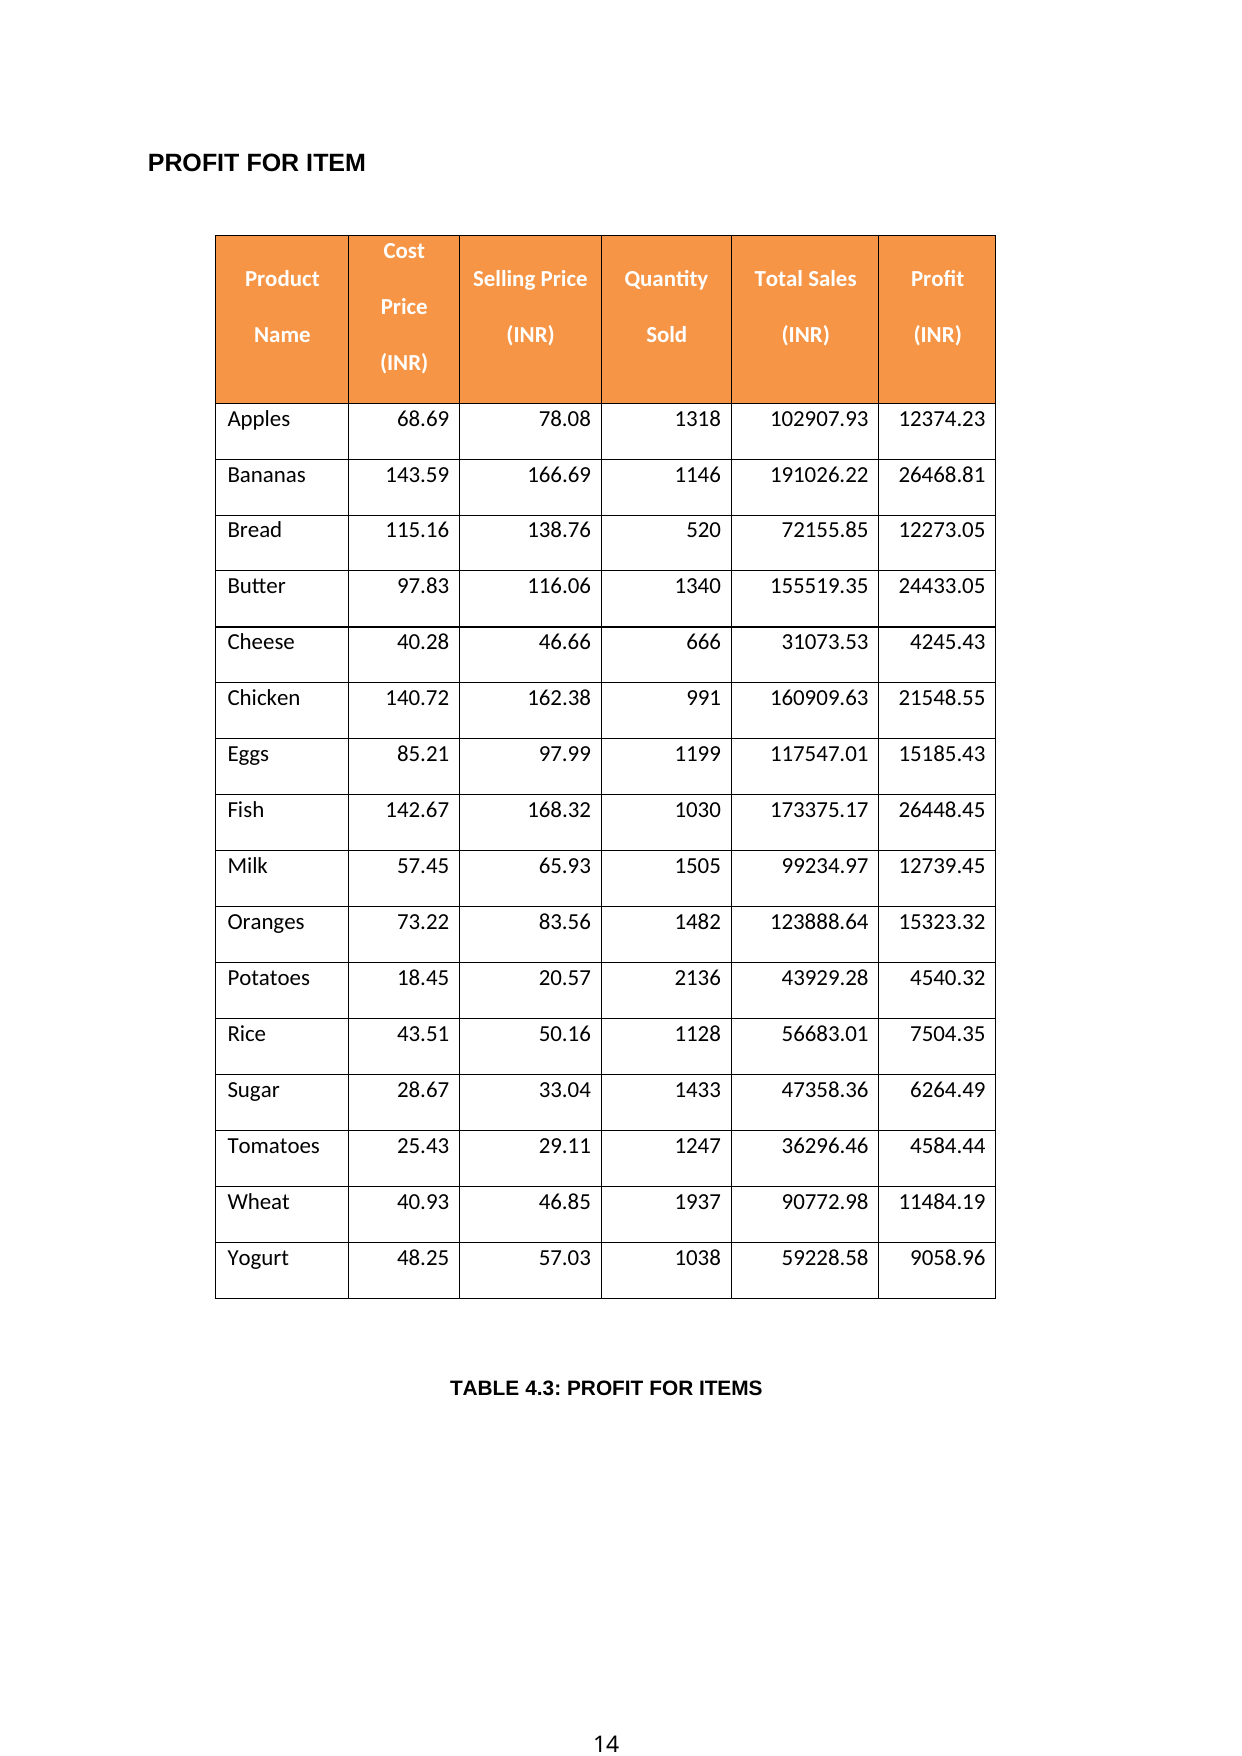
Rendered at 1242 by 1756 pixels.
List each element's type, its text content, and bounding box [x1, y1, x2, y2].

table_cell 85.21 [349, 739, 459, 794]
table_cell 40.28 [349, 628, 459, 682]
table_cell 46.66 [460, 628, 601, 682]
table_cell 12739.45 [879, 851, 995, 906]
table_cell 18.45 [349, 963, 459, 1018]
table_cell 155519.35 [732, 571, 878, 626]
table_cell Eggs [216, 739, 348, 794]
table_cell 142.67 [349, 795, 459, 850]
table_header Total Sales (INR) [732, 236, 878, 403]
table_cell 40.93 [349, 1187, 459, 1242]
table_cell 4245.43 [879, 628, 995, 682]
table_cell 9058.96 [879, 1243, 995, 1298]
table_cell 65.93 [460, 851, 601, 906]
table_cell 73.22 [349, 907, 459, 962]
table_cell 1030 [602, 795, 731, 850]
table_cell 116.06 [460, 571, 601, 626]
subtitle PROFIT FOR ITEM [148, 148, 1183, 176]
table_cell 21548.55 [879, 683, 995, 738]
table_cell 1247 [602, 1131, 731, 1186]
table_cell 1146 [602, 460, 731, 514]
table_cell Potatoes [216, 963, 348, 1018]
table_cell 168.32 [460, 795, 601, 850]
table_header Quantity Sold [602, 236, 731, 403]
table_cell 72155.85 [732, 516, 878, 570]
table_cell 160909.63 [732, 683, 878, 738]
table_cell Yogurt [216, 1243, 348, 1298]
table_cell 68.69 [349, 404, 459, 459]
table_cell 29.11 [460, 1131, 601, 1186]
table_cell 26448.45 [879, 795, 995, 850]
table_cell 15323.32 [879, 907, 995, 962]
table_cell 43929.28 [732, 963, 878, 1018]
table_cell 11484.19 [879, 1187, 995, 1242]
table_cell Rice [216, 1019, 348, 1074]
table_cell 56683.01 [732, 1019, 878, 1074]
table_cell 102907.93 [732, 404, 878, 459]
text TABLE 4.3: PROFIT FOR ITEMS [126, 1376, 1087, 1400]
table_cell 1340 [602, 571, 731, 626]
table_cell 90772.98 [732, 1187, 878, 1242]
table_cell 173375.17 [732, 795, 878, 850]
table_header Profit (INR) [879, 236, 995, 403]
table_cell 31073.53 [732, 628, 878, 682]
table_cell 83.56 [460, 907, 601, 962]
table_cell 1318 [602, 404, 731, 459]
table_header Product Name [216, 236, 348, 403]
table_cell 1937 [602, 1187, 731, 1242]
table_cell 1482 [602, 907, 731, 962]
table_cell 991 [602, 683, 731, 738]
table_cell 6264.49 [879, 1075, 995, 1130]
table_cell 115.16 [349, 516, 459, 570]
table_cell 140.72 [349, 683, 459, 738]
table_cell 7504.35 [879, 1019, 995, 1074]
table_cell Wheat [216, 1187, 348, 1242]
table_cell Apples [216, 404, 348, 459]
table_cell Butter [216, 571, 348, 626]
table_cell 143.59 [349, 460, 459, 514]
table_cell 162.38 [460, 683, 601, 738]
table_cell 97.99 [460, 739, 601, 794]
table_cell Fish [216, 795, 348, 850]
table_cell 33.04 [460, 1075, 601, 1130]
table_cell 78.08 [460, 404, 601, 459]
table_cell 24433.05 [879, 571, 995, 626]
table_cell 25.43 [349, 1131, 459, 1186]
table_cell 1199 [602, 739, 731, 794]
table_cell 138.76 [460, 516, 601, 570]
table_cell 57.45 [349, 851, 459, 906]
table_cell 666 [602, 628, 731, 682]
table_cell 12273.05 [879, 516, 995, 570]
table_cell Milk [216, 851, 348, 906]
table_cell 4584.44 [879, 1131, 995, 1186]
table_cell 1433 [602, 1075, 731, 1130]
table_cell 166.69 [460, 460, 601, 514]
table_cell 28.67 [349, 1075, 459, 1130]
table_cell Tomatoes [216, 1131, 348, 1186]
table_cell 50.16 [460, 1019, 601, 1074]
table_cell Cheese [216, 628, 348, 682]
table_cell 1128 [602, 1019, 731, 1074]
table_cell 47358.36 [732, 1075, 878, 1130]
table_cell 46.85 [460, 1187, 601, 1242]
table_cell 123888.64 [732, 907, 878, 962]
table_cell 20.57 [460, 963, 601, 1018]
table_cell Oranges [216, 907, 348, 962]
table_cell Chicken [216, 683, 348, 738]
table_cell 59228.58 [732, 1243, 878, 1298]
table_cell Bananas [216, 460, 348, 514]
table_cell 520 [602, 516, 731, 570]
table_cell 1505 [602, 851, 731, 906]
table_cell 99234.97 [732, 851, 878, 906]
table_cell 36296.46 [732, 1131, 878, 1186]
table_cell 4540.32 [879, 963, 995, 1018]
table_cell 12374.23 [879, 404, 995, 459]
table_cell 1038 [602, 1243, 731, 1298]
table_cell 57.03 [460, 1243, 601, 1298]
table_cell 43.51 [349, 1019, 459, 1074]
table_cell 26468.81 [879, 460, 995, 514]
table_cell 191026.22 [732, 460, 878, 514]
table_cell 2136 [602, 963, 731, 1018]
table_cell 48.25 [349, 1243, 459, 1298]
table_header Cost Price (INR) [349, 236, 459, 403]
table_header Selling Price (INR) [460, 236, 601, 403]
table_cell Sugar [216, 1075, 348, 1130]
table_cell 97.83 [349, 571, 459, 626]
table_cell Bread [216, 516, 348, 570]
table_cell 117547.01 [732, 739, 878, 794]
table_cell 15185.43 [879, 739, 995, 794]
